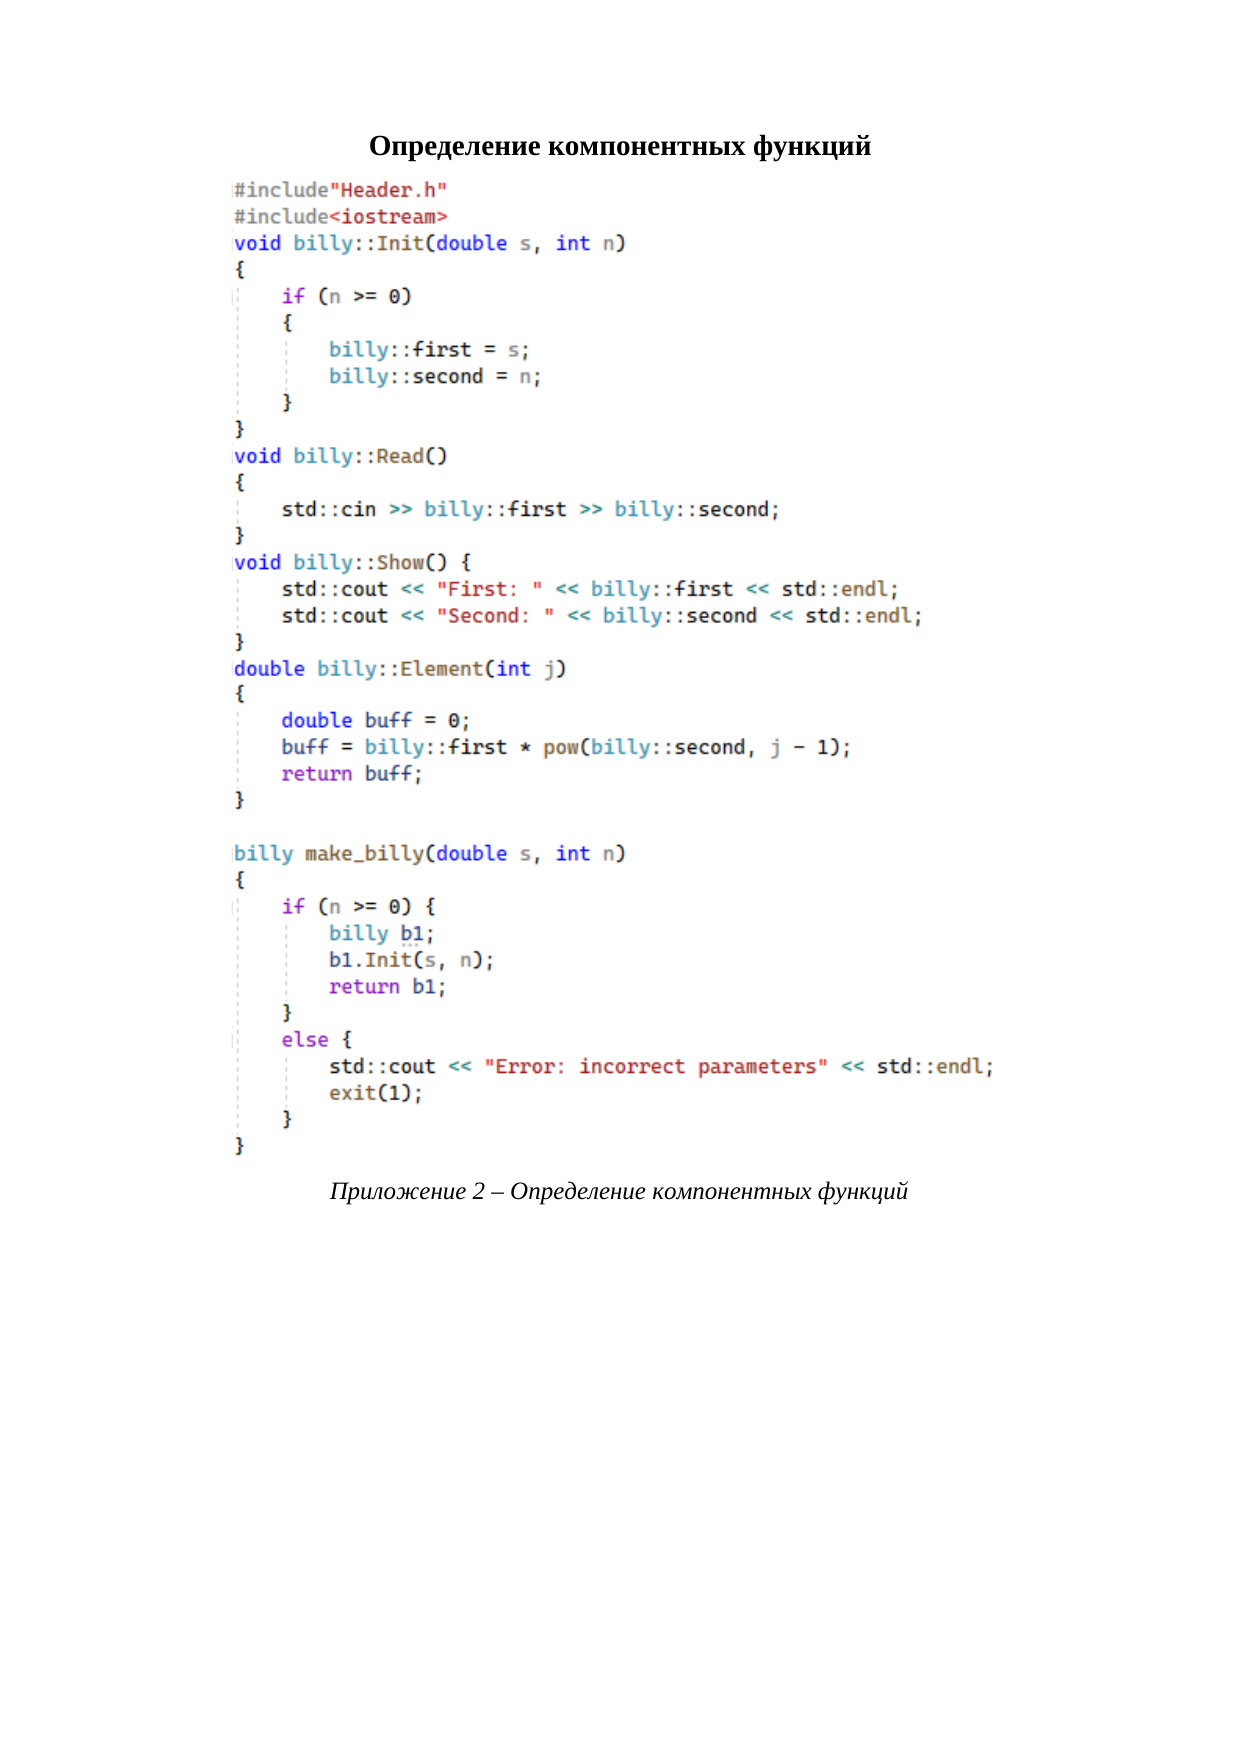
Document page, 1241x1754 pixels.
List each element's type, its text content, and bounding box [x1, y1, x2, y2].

text Приложение 2 – Определение компонентных функций [75, 1176, 1165, 1205]
picture [231, 180, 1009, 1158]
text Определение компонентных функций [75, 128, 1165, 161]
